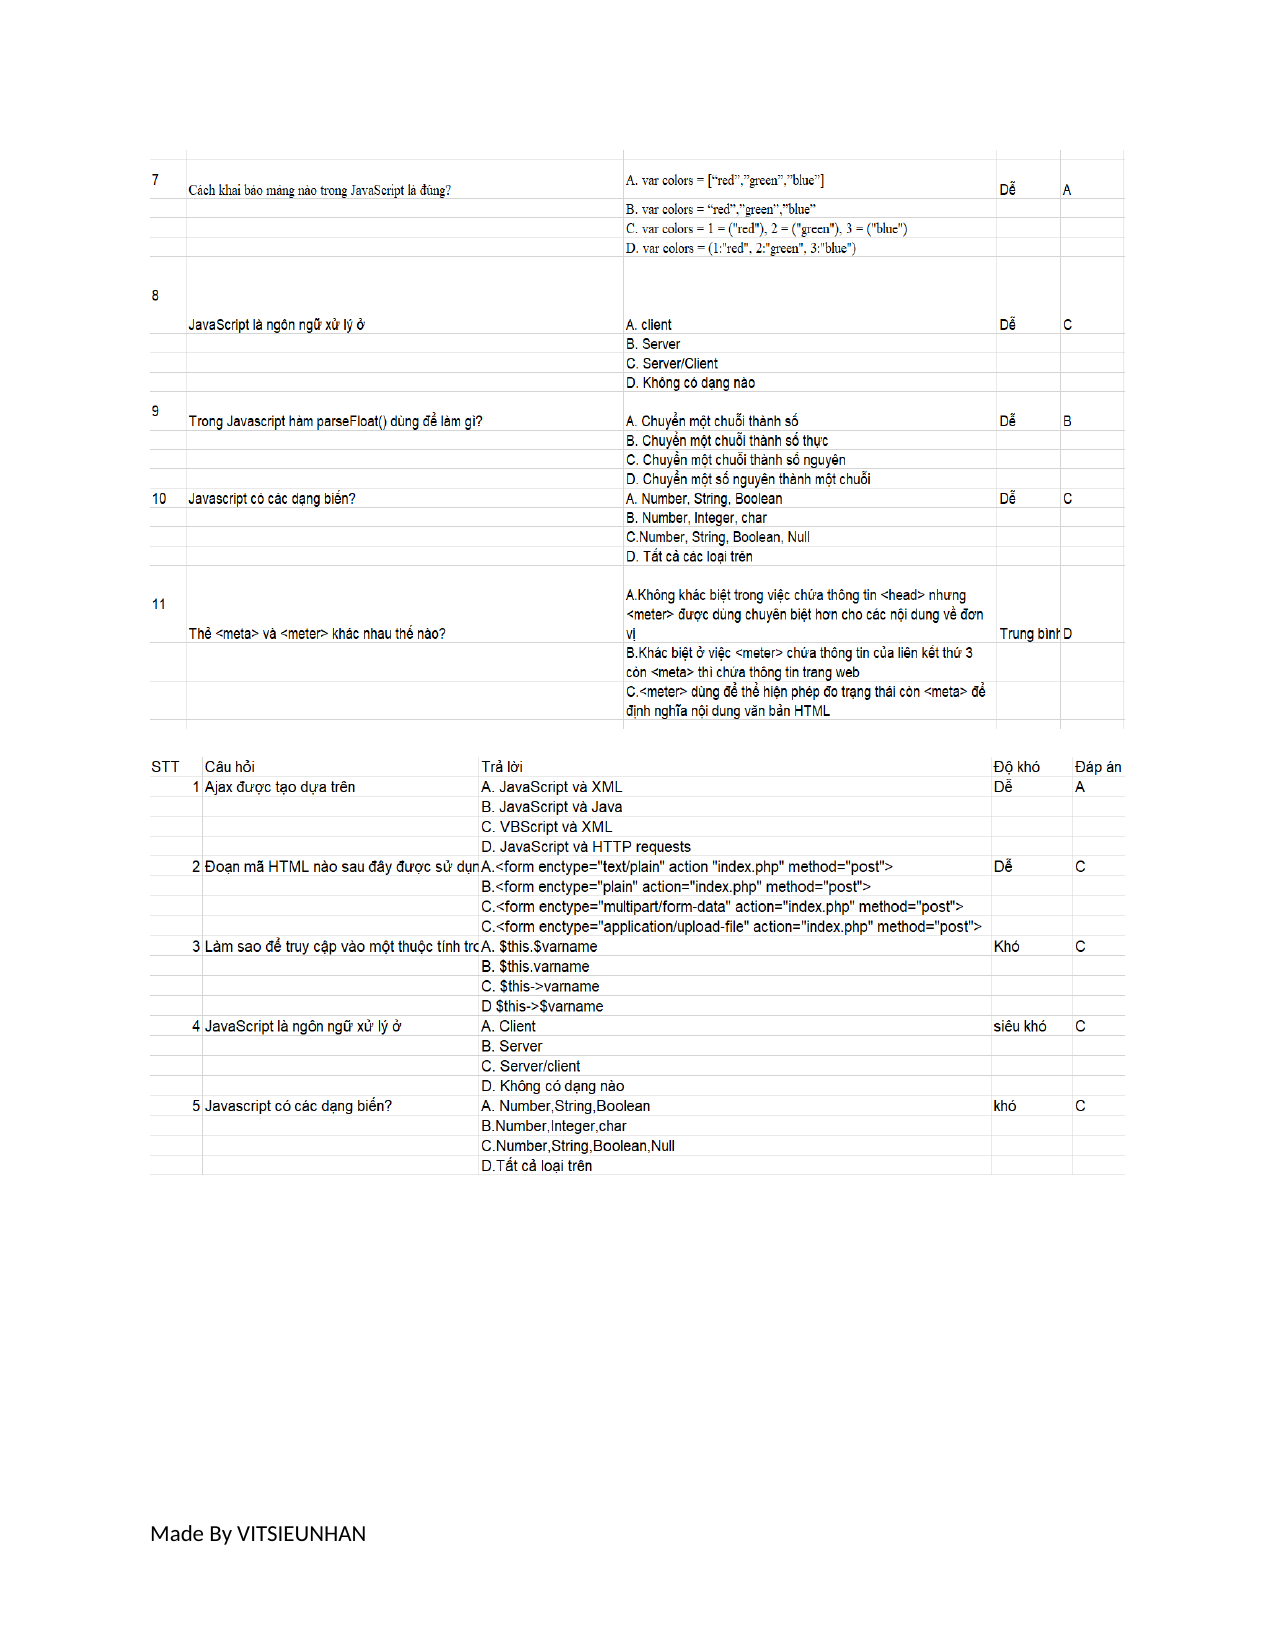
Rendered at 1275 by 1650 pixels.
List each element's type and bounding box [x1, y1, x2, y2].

picture [150, 150, 1125, 729]
picture [150, 757, 1125, 1175]
